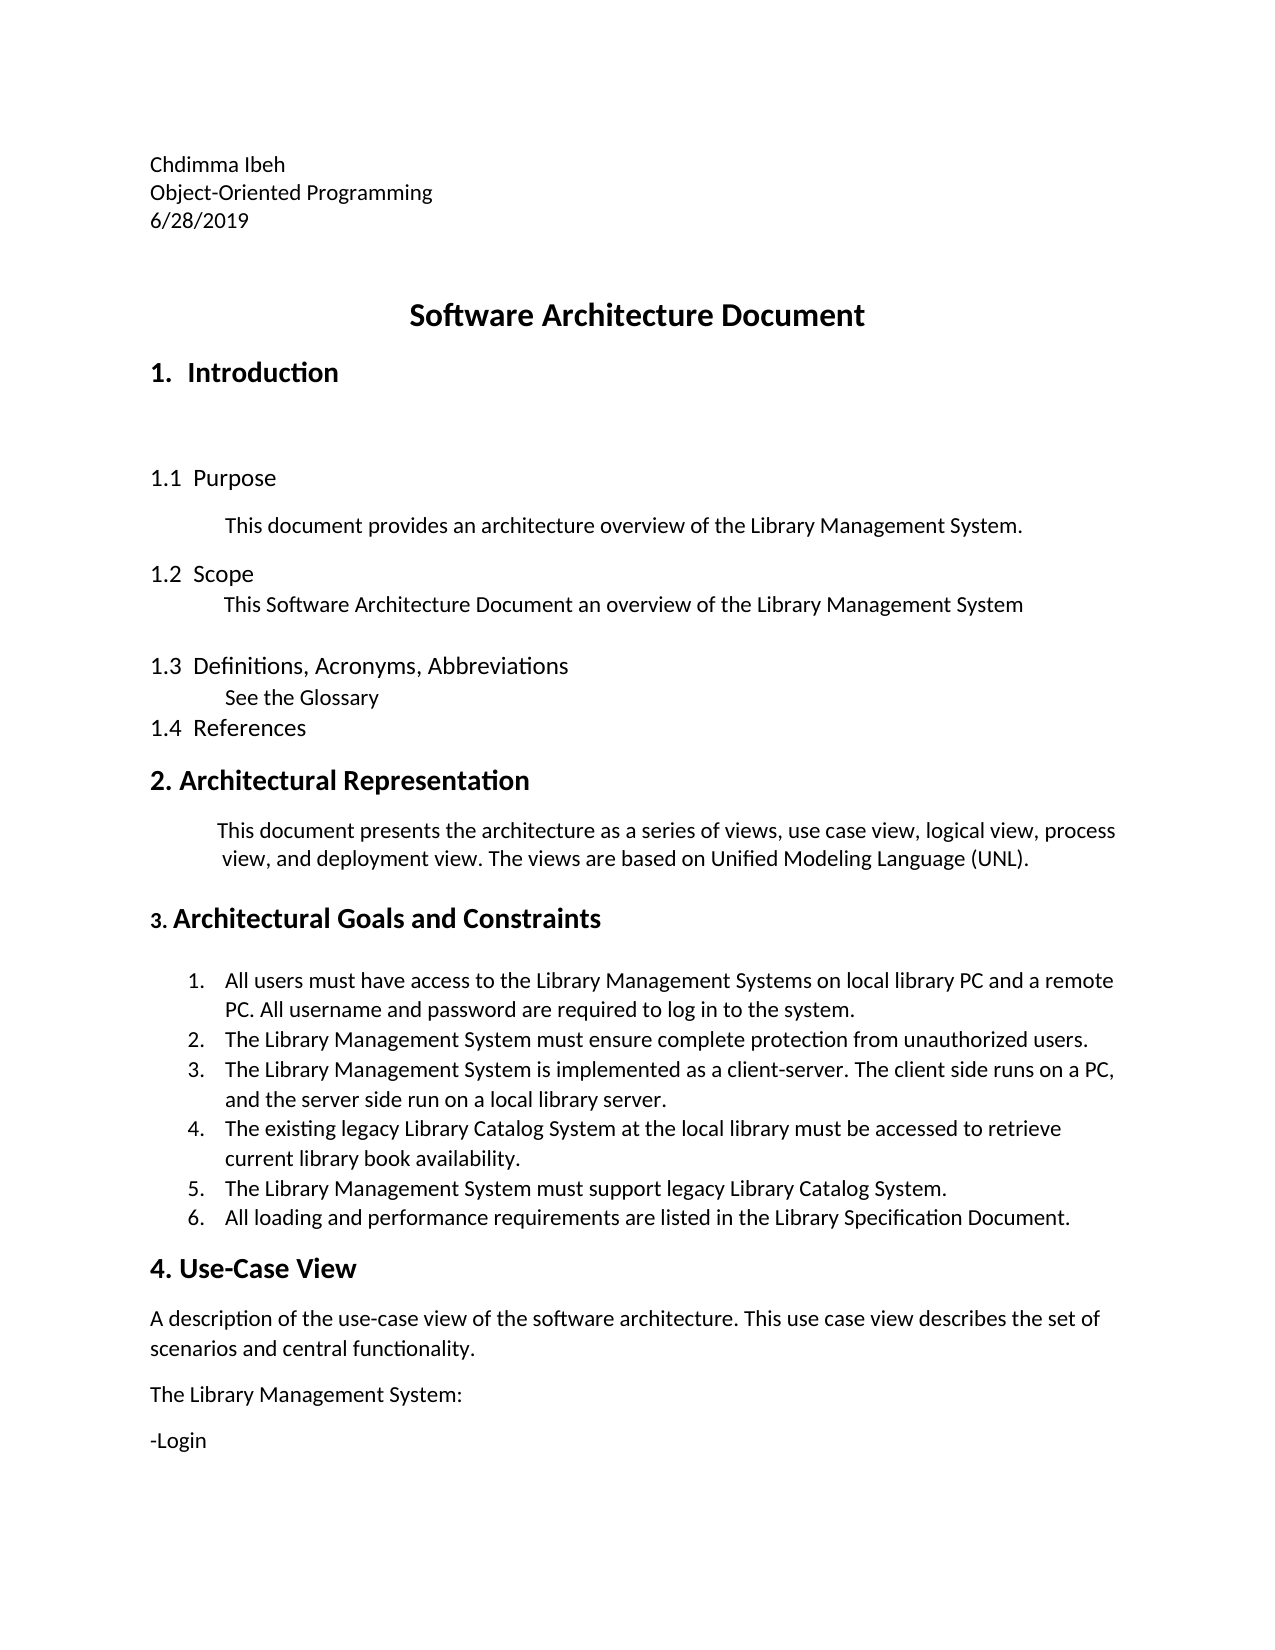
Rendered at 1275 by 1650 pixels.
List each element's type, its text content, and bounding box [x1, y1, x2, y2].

list References [150, 712, 1125, 743]
text This document provides an architecture overview of the Library Management System. [225, 511, 1125, 539]
text 3. Architectural Goals and Constraints [150, 900, 1125, 936]
list Scope [150, 558, 1125, 588]
list This Software Architecture Document an overview of the Library Management System [187, 590, 1125, 618]
text A description of the use-case view of the software architecture. This use case view describes the set of scenarios and central functionality. [150, 1304, 1125, 1362]
text Chdimma Ibeh [150, 150, 1125, 178]
text Software Architecture Document [150, 294, 1125, 334]
text 2. Architectural Representation [150, 762, 1125, 797]
text 4. Use-Case View [150, 1250, 1125, 1285]
list All loading and performance requirements are listed in the Library Specification Document. [187, 1203, 1125, 1231]
list The existing legacy Library Catalog System at the local library must be accessed to retrieve current library book availability. [187, 1114, 1125, 1172]
list The Library Management System must ensure complete protection from unauthorized users. [187, 1025, 1125, 1053]
list See the Glossary [225, 683, 1125, 711]
list The Library Management System is implemented as a client-server. The client side runs on a PC, and the server side run on a local library server. [187, 1055, 1125, 1113]
text view, and deployment view. The views are based on Unified Modeling Language (UNL). [150, 844, 1125, 872]
list All users must have access to the Library Management Systems on local library PC and a remote PC. All username and password are required to log in to the system. [187, 966, 1125, 1024]
text 6/28/2019 [150, 206, 1125, 234]
text Object-Oriented Programming [150, 178, 1125, 206]
list The Library Management System must support legacy Library Catalog System. [187, 1174, 1125, 1202]
list Introduction [150, 354, 1125, 389]
text The Library Management System: [150, 1380, 1125, 1408]
list Purpose [150, 462, 1125, 493]
text This document presents the architecture as a series of views, use case view, logical view, process [150, 816, 1125, 844]
text -Login [150, 1427, 1125, 1454]
list Definitions, Acronyms, Abbreviations [150, 650, 1125, 681]
